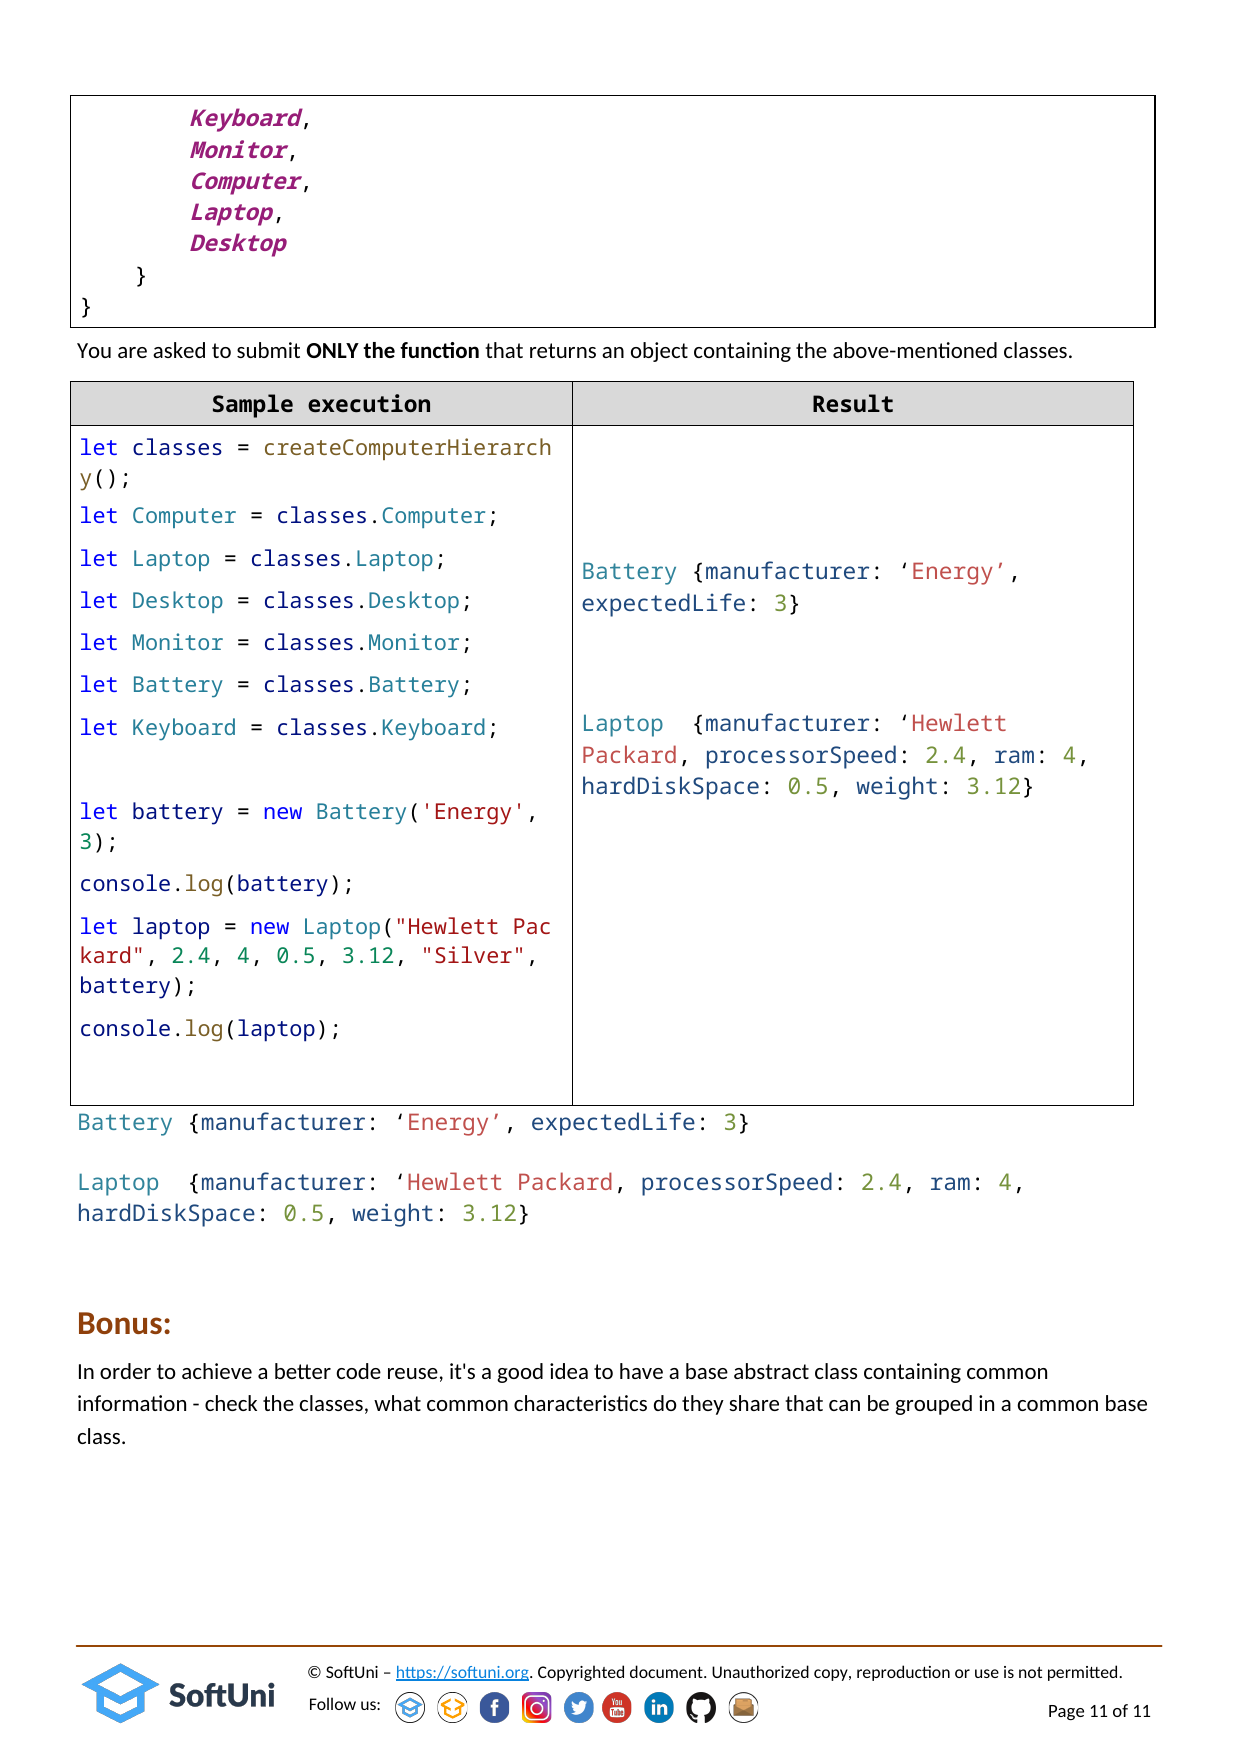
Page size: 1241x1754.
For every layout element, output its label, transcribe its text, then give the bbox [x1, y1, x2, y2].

subtitle Bonus: [77, 1302, 1163, 1343]
picture [658, 1705, 667, 1714]
text Battery {manufacturer: ‘Energy’, expectedLife: 3} [77, 1106, 1163, 1137]
picture [564, 1692, 594, 1723]
table_header Result [573, 382, 1133, 425]
picture [644, 1714, 653, 1723]
text In order to achieve a better code reuse, it's a good idea to have a base abstract class containing common information - check the classes, what common characteristics do they share that can be grouped in a common base class. [77, 1357, 1163, 1450]
text Laptop {manufacturer: ‘Hewlett Packard, processorSpeed: 2.4, ram: 4, hardDiskSpace: 0.5, weight: 3.12} [77, 1166, 1163, 1228]
picture [602, 1692, 632, 1723]
picture [437, 1692, 468, 1723]
text You are asked to submit ONLY the function that returns an object containing the above-mentioned classes. [77, 336, 1163, 364]
picture [395, 1692, 425, 1723]
picture [686, 1692, 716, 1723]
picture [479, 1692, 510, 1723]
picture [522, 1692, 552, 1723]
picture [644, 1692, 653, 1701]
table_cell Battery {manufacturer: ‘Energy’, expectedLife: 3} Laptop {manufacturer: ‘Hewlett Packard, processorSpeed: 2.4, ram: 4, hardDiskSpace: 0.5, weight: 3.12} [573, 426, 1133, 1104]
picture [728, 1692, 759, 1723]
picture [75, 1658, 281, 1729]
table_header Sample execution [71, 382, 572, 425]
table_cell let classes = createComputerHierarchy(); let Computer = classes.Computer; let Laptop = classes.Laptop; let Desktop = classes.Desktop; let Monitor = classes.Monitor; let Battery = classes.Battery; let Keyboard = classes.Keyboard; let battery = new Battery('Energy', 3); console.log(battery); let laptop = new Laptop("Hewlett Packard", 2.4, 4, 0.5, 3.12, "Silver", battery); console.log(laptop); [71, 426, 572, 1104]
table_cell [71, 96, 1154, 327]
picture [665, 1714, 674, 1723]
picture [665, 1692, 674, 1701]
